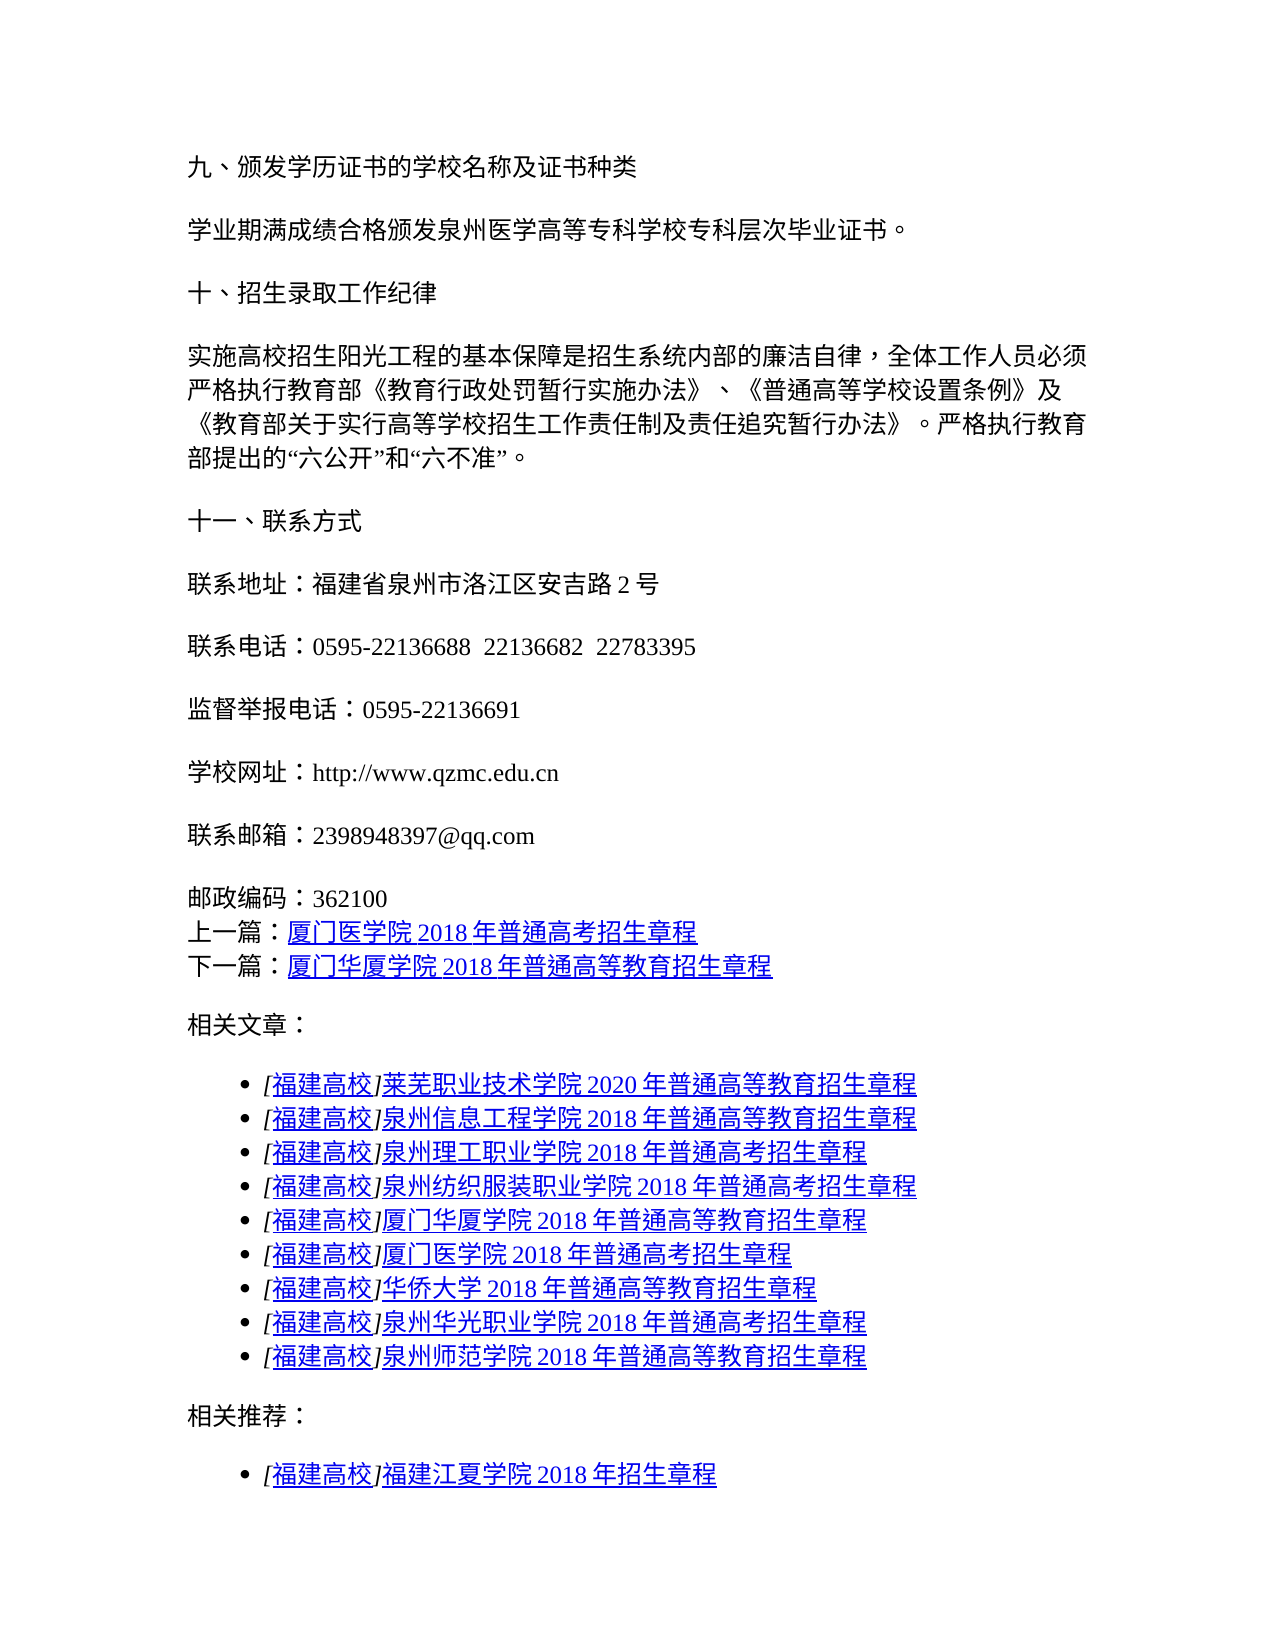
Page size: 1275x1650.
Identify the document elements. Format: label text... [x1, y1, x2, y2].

text 相关文章： [187, 1007, 1087, 1042]
list [福建高校]华侨大学2018年普通高等教育招生章程 [241, 1271, 1087, 1305]
text 十、招生录取工作纪律 [187, 276, 1087, 310]
text 学业期满成绩合格颁发泉州医学高等专科学校专科层次毕业证书。 [187, 213, 1087, 247]
list [福建高校]莱芜职业技术学院2020年普通高等教育招生章程 [241, 1067, 1087, 1101]
list [福建高校]泉州纺织服装职业学院2018年普通高考招生章程 [241, 1169, 1087, 1203]
list [福建高校]厦门华厦学院2018年普通高等教育招生章程 [241, 1203, 1087, 1237]
text 监督举报电话：0595-22136691 [187, 692, 1087, 726]
text 联系电话：0595-22136688 22136682 22783395 [187, 629, 1087, 663]
list [福建高校]福建江夏学院2018年招生章程 [241, 1457, 1087, 1491]
text 上一篇：厦门医学院2018年普通高考招生章程 下一篇：厦门华厦学院2018年普通高等教育招生章程 [187, 914, 1087, 982]
text 联系邮箱：2398948397@qq.com [187, 817, 1087, 852]
text 实施高校招生阳光工程的基本保障是招生系统内部的廉洁自律，全体工作人员必须严格执行教育部《教育行政处罚暂行实施办法》、《普通高等学校设置条例》及《教育部关于实行高等学校招生工作责任制及责任追究暂行办法》。严格执行教育部提出的“六公开”和“六不准”。 [187, 338, 1087, 475]
text 九、颁发学历证书的学校名称及证书种类 [187, 150, 1087, 184]
list [福建高校]泉州华光职业学院2018年普通高考招生章程 [241, 1305, 1087, 1339]
list [福建高校]泉州信息工程学院2018年普通高等教育招生章程 [241, 1101, 1087, 1135]
list [福建高校]泉州师范学院2018年普通高等教育招生章程 [241, 1339, 1087, 1373]
text 学校网址：http://www.qzmc.edu.cn [187, 755, 1087, 789]
list [福建高校]泉州理工职业学院2018年普通高考招生章程 [241, 1135, 1087, 1169]
text 邮政编码：362100 [187, 880, 1087, 914]
text 联系地址：福建省泉州市洛江区安吉路2号 [187, 566, 1087, 600]
text 十一、联系方式 [187, 503, 1087, 537]
text 相关推荐： [187, 1398, 1087, 1432]
list [福建高校]厦门医学院2018年普通高考招生章程 [241, 1237, 1087, 1271]
